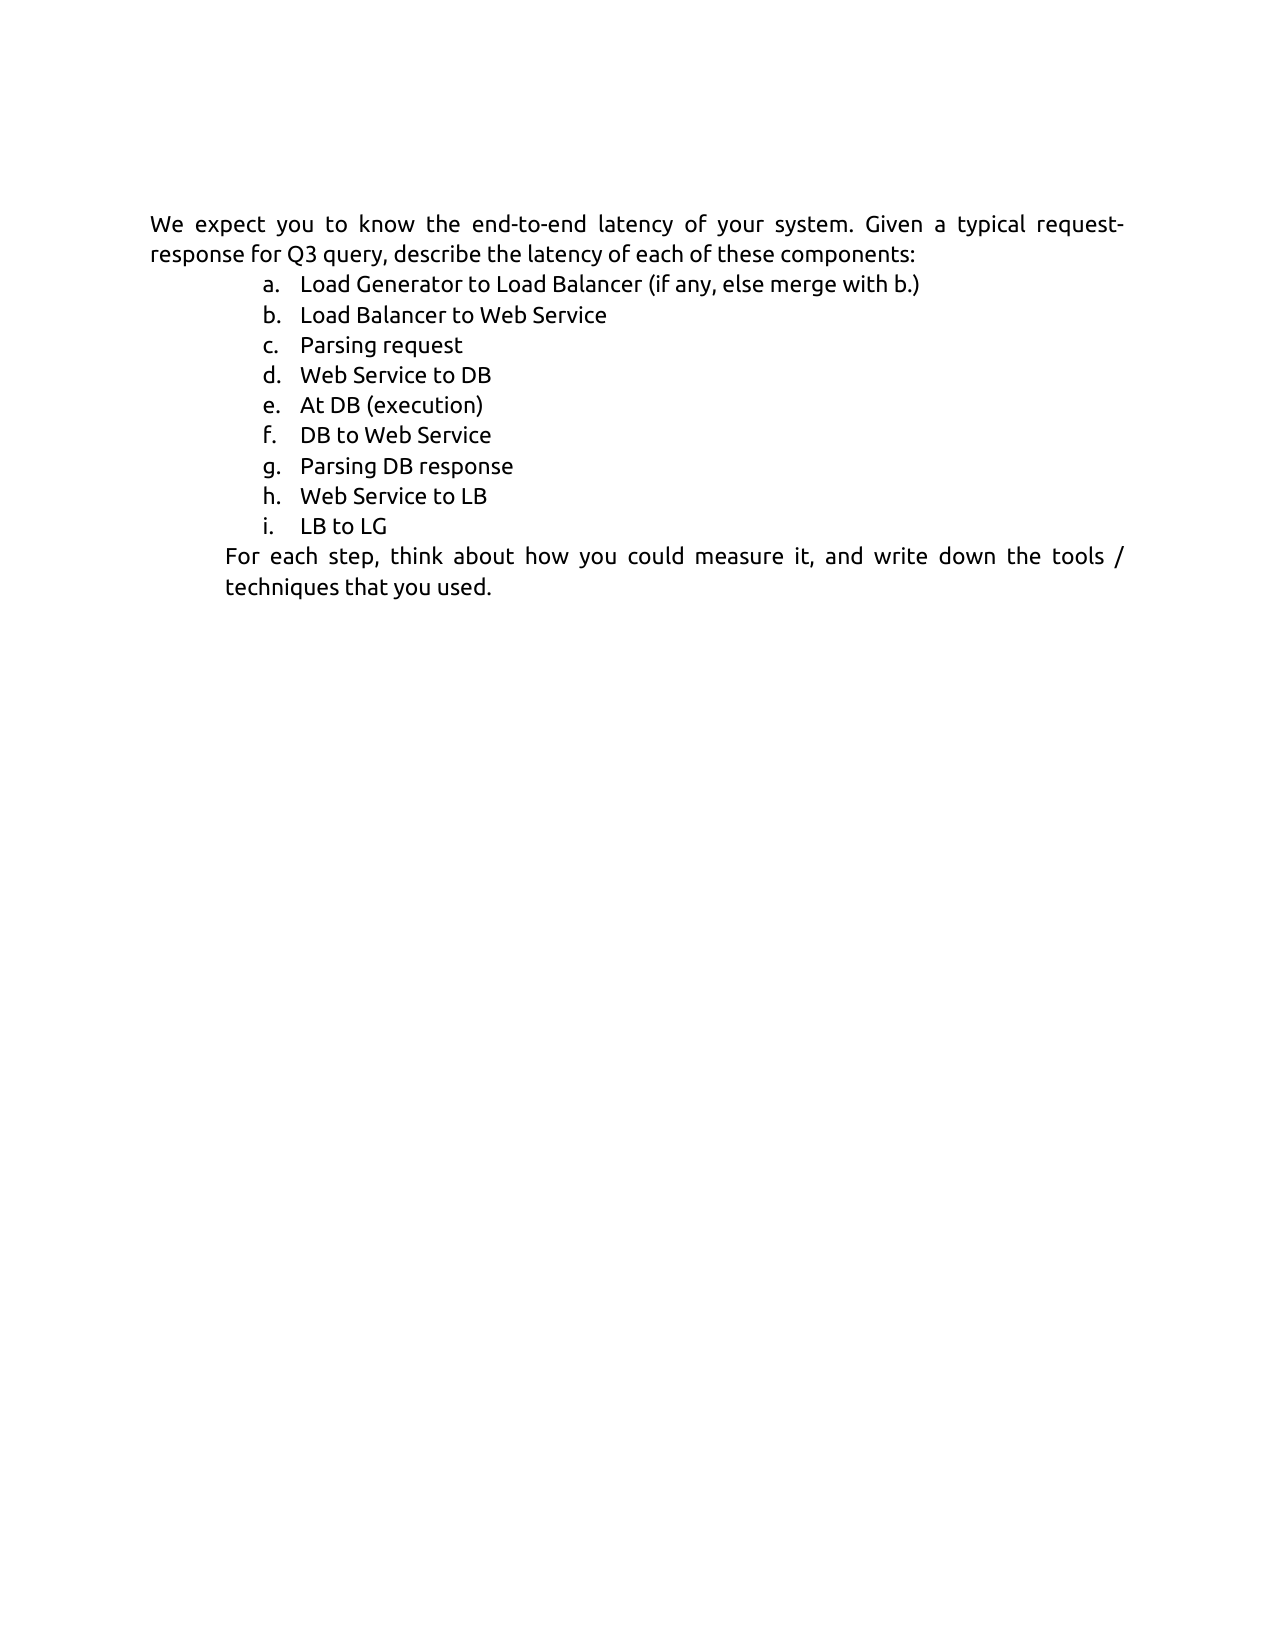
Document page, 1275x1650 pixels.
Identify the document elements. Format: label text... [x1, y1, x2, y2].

list Parsing request [262, 331, 1125, 358]
list Parsing DB response [262, 452, 1125, 478]
list Web Service to DB [262, 361, 1125, 388]
list LB to LG [262, 512, 1125, 539]
list Load Balancer to Web Service [262, 301, 1125, 327]
list At DB (execution) [262, 392, 1125, 418]
list Load Generator to Load Balancer (if any, else merge with b.) [262, 271, 1125, 297]
list Web Service to LB [262, 482, 1125, 509]
list DB to Web Service [262, 422, 1125, 448]
text We expect you to know the end-to-end latency of your system. Given a typical request-response for Q3 query, describe the latency of each of these components: [150, 210, 1125, 267]
text For each step, think about how you could measure it, and write down the tools / techniques that you used. [225, 543, 1125, 599]
